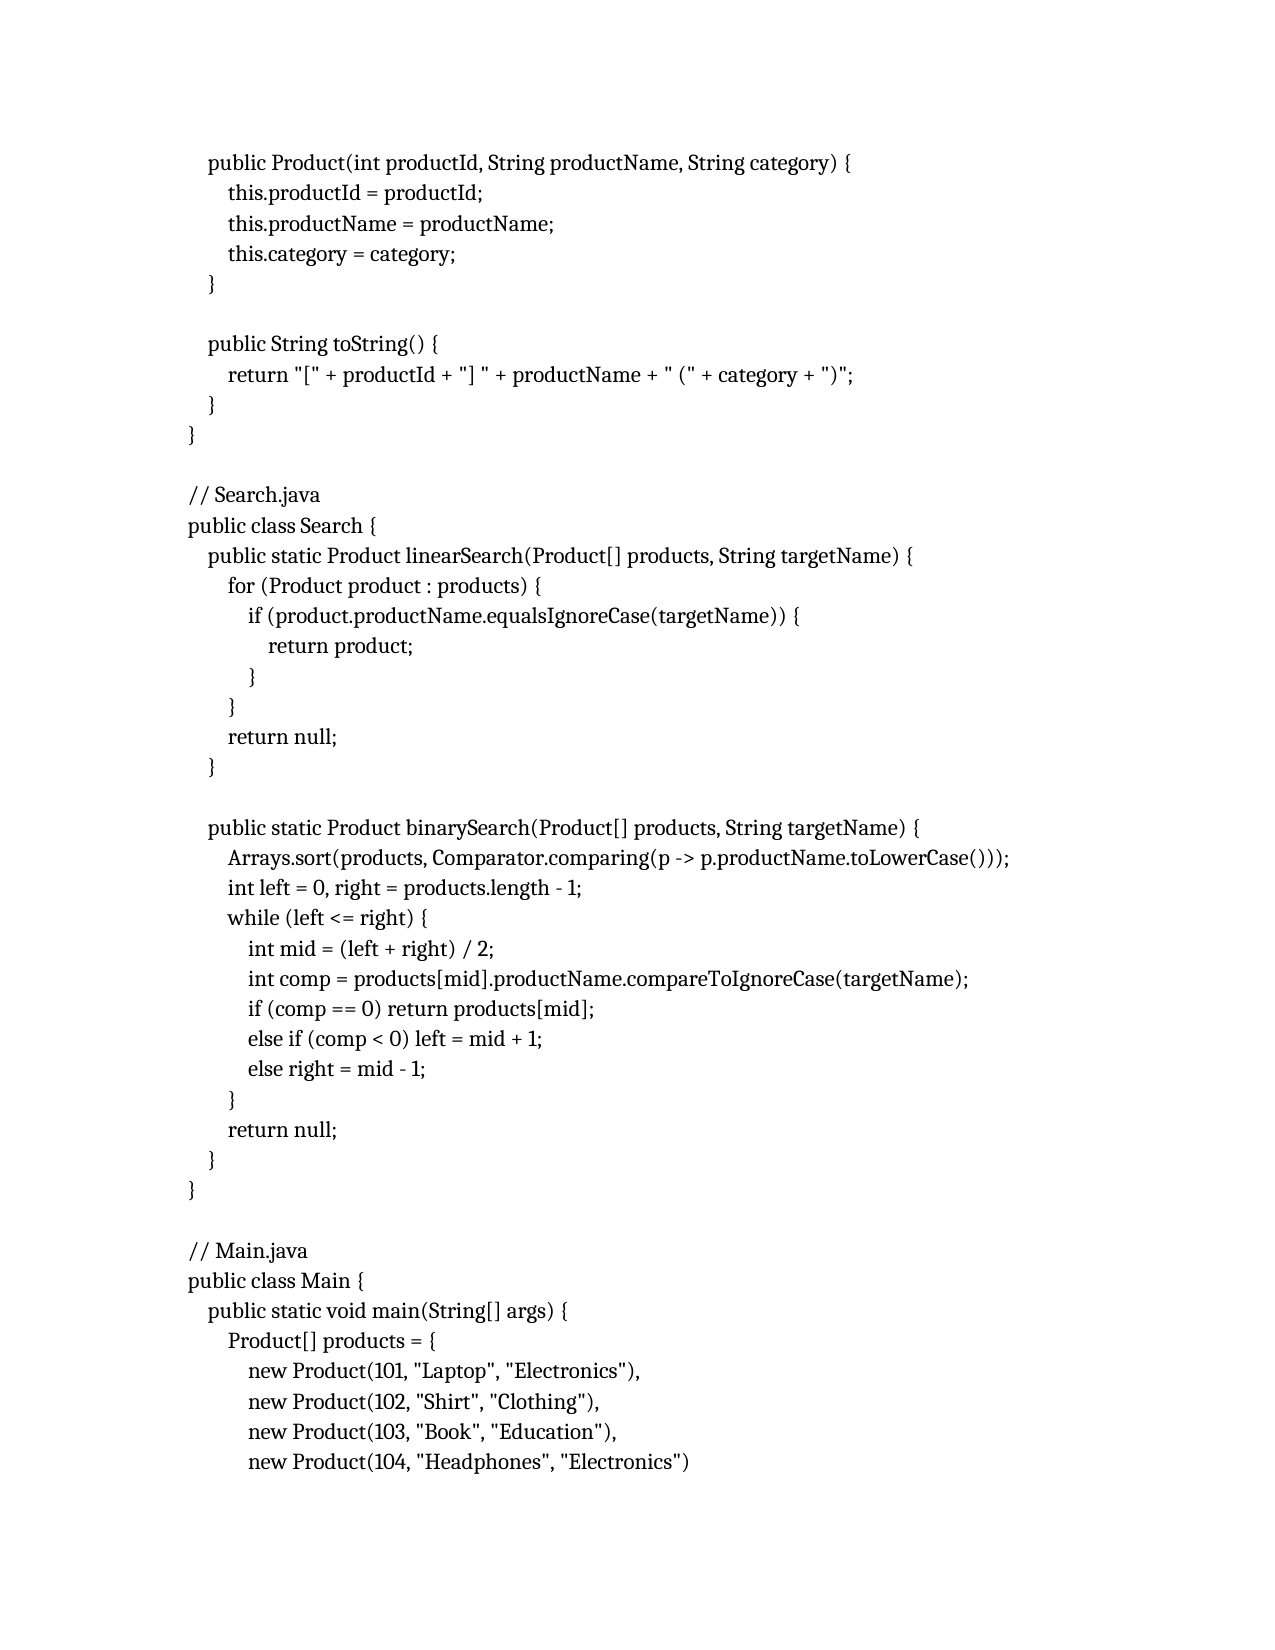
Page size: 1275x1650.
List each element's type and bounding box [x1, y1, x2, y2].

text [187, 150, 1087, 1475]
